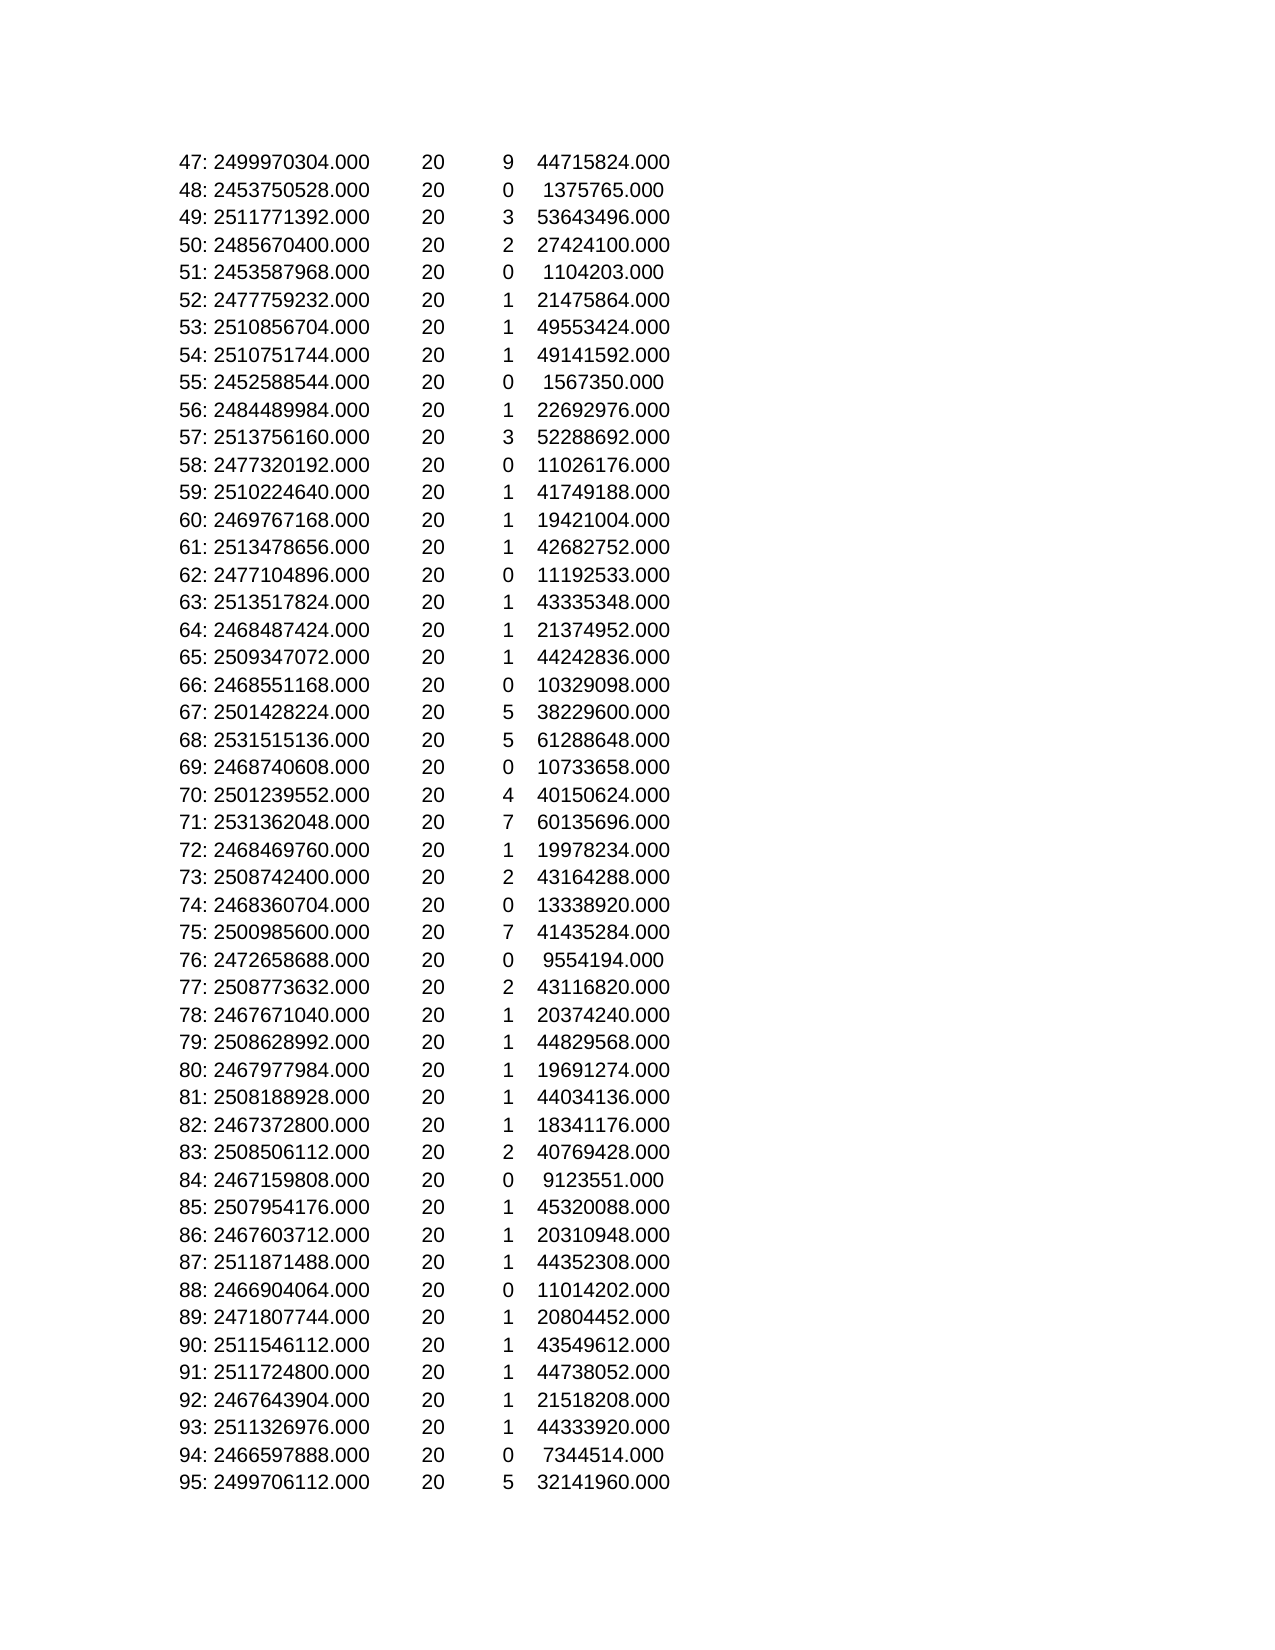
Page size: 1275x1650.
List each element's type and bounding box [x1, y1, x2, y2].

text [150, 150, 1125, 1494]
